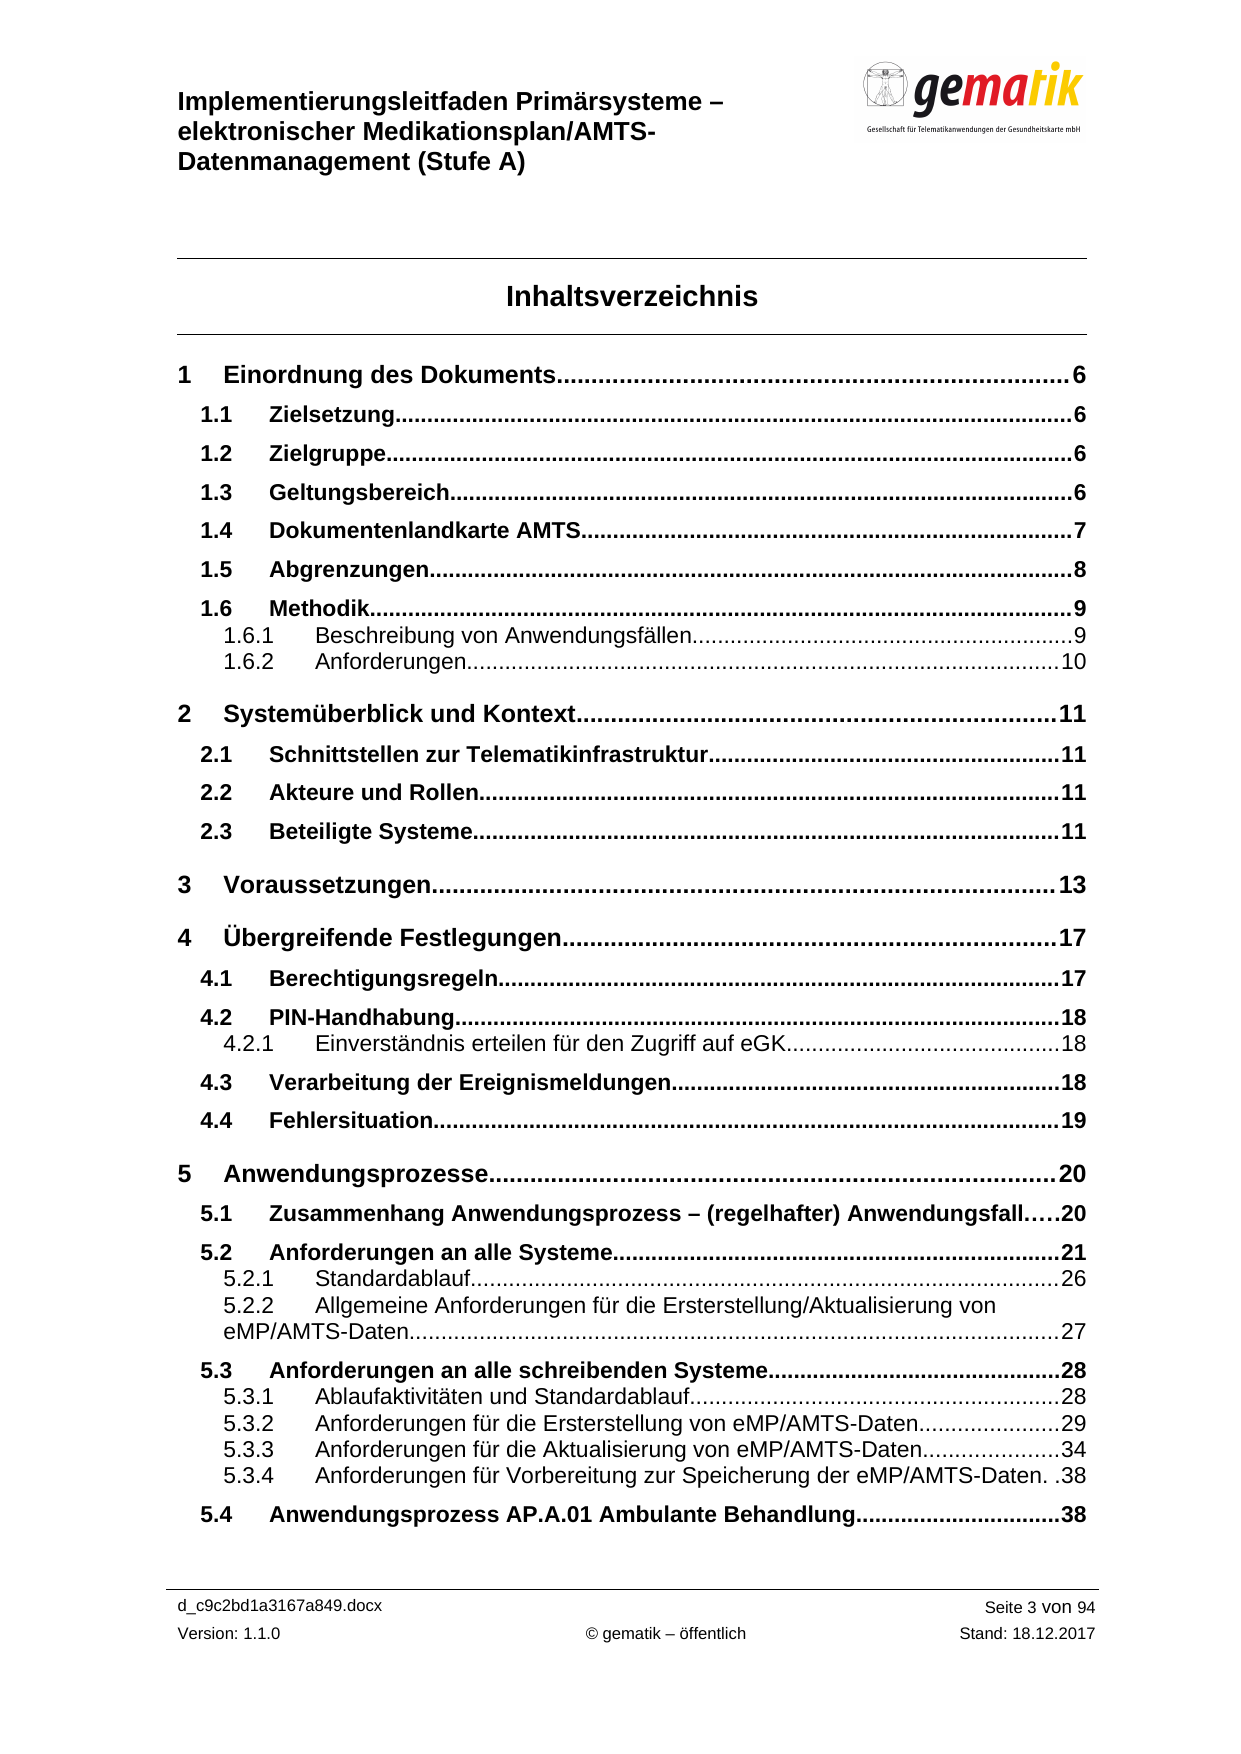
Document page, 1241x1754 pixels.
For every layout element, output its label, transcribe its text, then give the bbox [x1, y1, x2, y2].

text 1.3 Geltungsbereich 6 [200, 479, 1087, 505]
text 3 Voraussetzungen 13 [177, 869, 1087, 898]
text 4.2 PIN-Handhabung 18 [200, 1003, 1087, 1030]
text 2.1 Schnittstellen zur Telematikinfrastruktur 11 [200, 741, 1087, 767]
text 1.1 Zielsetzung 6 [200, 401, 1087, 427]
text 4.2.1 Einverständnis erteilen für den Zugriff auf eGK 18 [223, 1030, 1087, 1056]
text 5.1 Zusammenhang Anwendungsprozess – (regelhafter) Anwendungsfall 20 [200, 1200, 1087, 1226]
text 5.3.1 Ablaufaktivitäten und Standardablauf 28 [223, 1383, 1087, 1409]
text 5.2.1 Standardablauf 26 [223, 1265, 1087, 1292]
text 1 Einordnung des Dokuments 6 [177, 360, 1087, 388]
picture [854, 56, 1086, 143]
text 5.3 Anforderungen an alle schreibenden Systeme 28 [200, 1357, 1087, 1383]
text 4.1 Berechtigungsregeln 17 [200, 964, 1087, 991]
text 1.6 Methodik 9 [200, 595, 1087, 622]
text 5.2.2 Allgemeine Anforderungen für die Ersterstellung/Aktualisierung von eMP/AMTS-Daten 27 [223, 1292, 1087, 1344]
text 5.3.2 Anforderungen für die Ersterstellung von eMP/AMTS-Daten 29 [223, 1409, 1087, 1436]
text 2.3 Beteiligte Systeme 11 [200, 818, 1087, 844]
title Inhaltsverzeichnis [177, 259, 1087, 334]
text 1.6.1 Beschreibung von Anwendungsfällen 9 [223, 622, 1087, 648]
text 4.4 Fehlersituation 19 [200, 1107, 1087, 1134]
text 1.4 Dokumentenlandkarte AMTS 7 [200, 517, 1087, 544]
text 4.3 Verarbeitung der Ereignismeldungen 18 [200, 1069, 1087, 1095]
text 5 Anwendungsprozesse 20 [177, 1159, 1087, 1188]
text 2.2 Akteure und Rollen 11 [200, 779, 1087, 806]
text 5.2 Anforderungen an alle Systeme 21 [200, 1239, 1087, 1265]
text 1.2 Zielgruppe 6 [200, 440, 1087, 466]
text 5.3.3 Anforderungen für die Aktualisierung von eMP/AMTS-Daten 34 [223, 1436, 1087, 1462]
text 1.5 Abgrenzungen 8 [200, 556, 1087, 583]
text 5.4 Anwendungsprozess AP.A.01 Ambulante Behandlung 38 [200, 1501, 1087, 1527]
text 5.3.4 Anforderungen für Vorbereitung zur Speicherung der eMP/AMTS-Daten 38 [223, 1462, 1087, 1489]
text 4 Übergreifende Festlegungen 17 [177, 923, 1087, 952]
text 2 Systemüberblick und Kontext 11 [177, 699, 1087, 728]
text 1.6.2 Anforderungen 10 [223, 648, 1087, 674]
